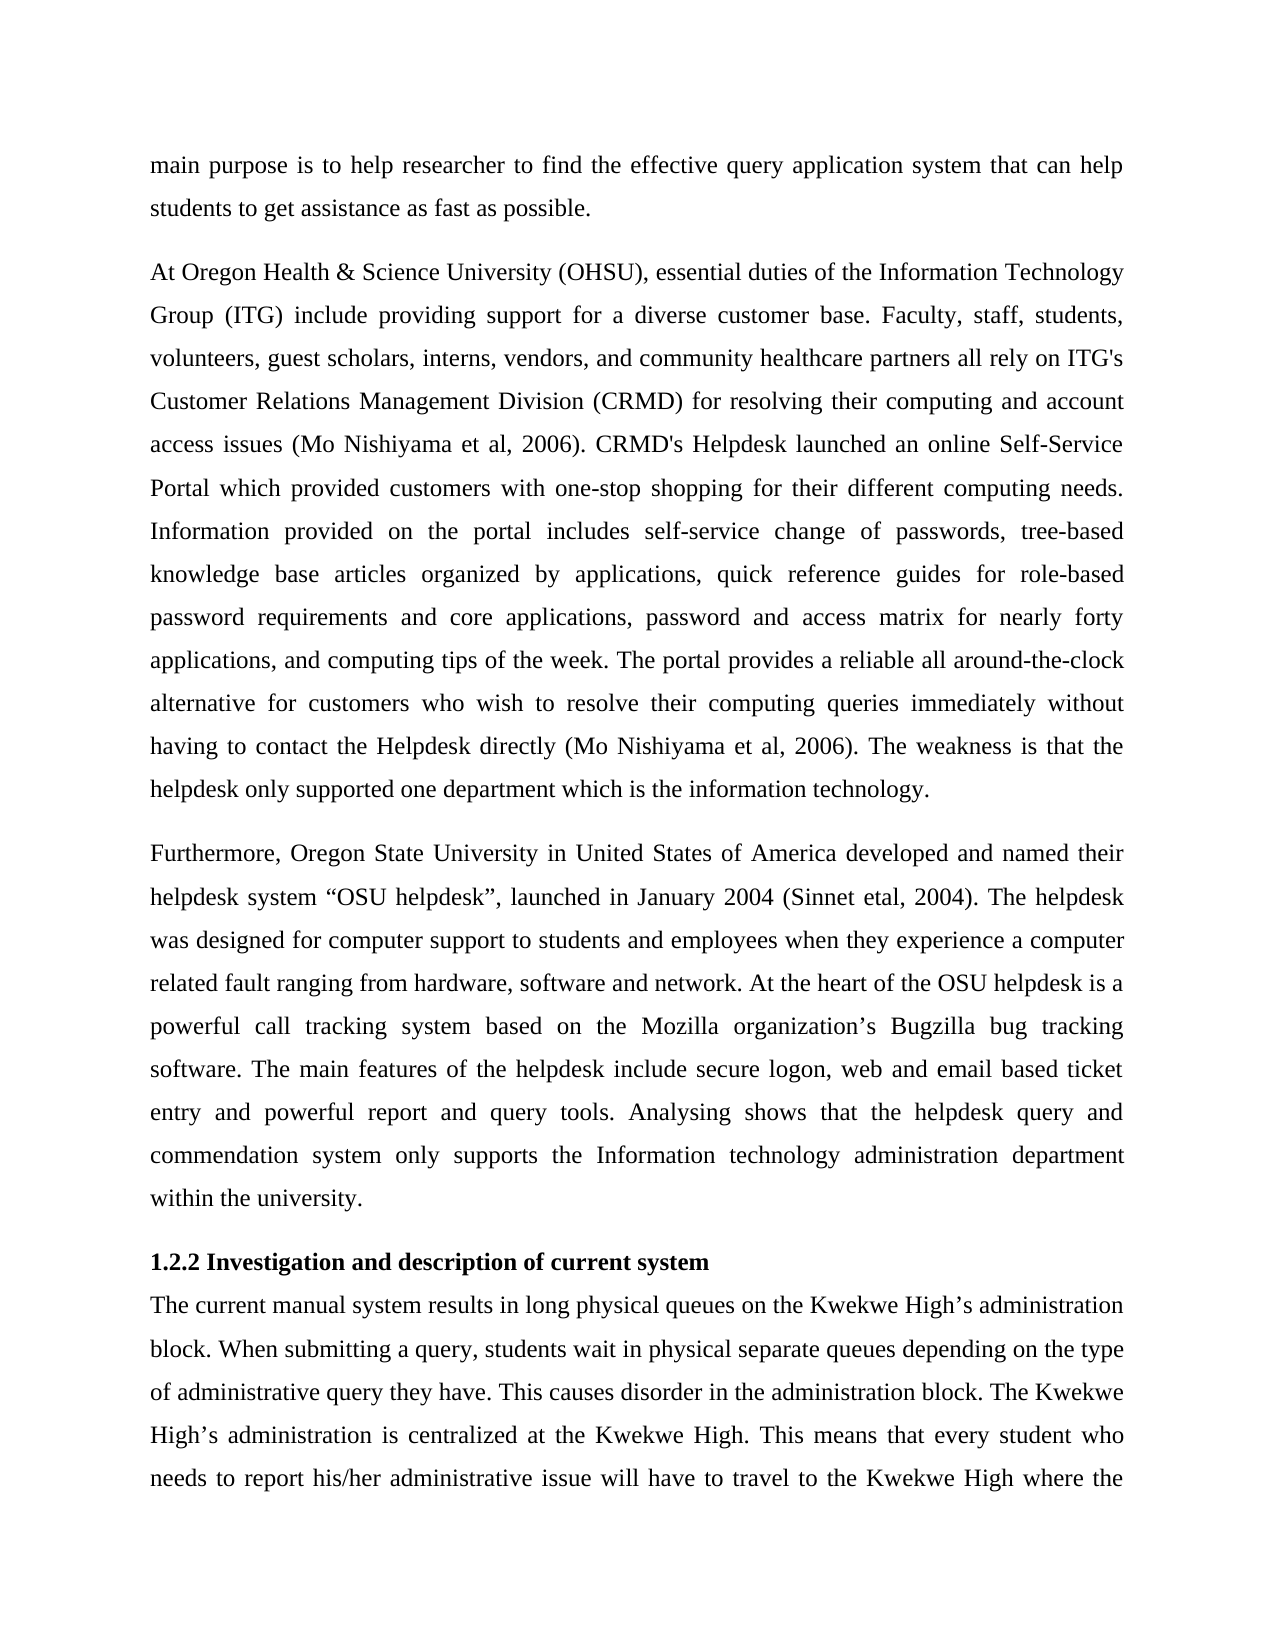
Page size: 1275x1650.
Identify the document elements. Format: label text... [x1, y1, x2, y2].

subtitle 1.2.2 Investigation and description of current system [150, 1247, 1125, 1276]
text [150, 150, 1125, 222]
text At Oregon Health & Science University (OHSU), essential duties of the Information Technology Group (ITG) include providing support for a diverse customer base. Faculty, staff, students, volunteers, guest scholars, interns, vendors, and community healthcare partners all rely on ITG's Customer Relations Management Division (CRMD) for resolving their computing and account access issues (Mo Nishiyama et al, 2006). CRMD's Helpdesk launched an online Self-Service Portal which provided customers with one-stop shopping for their different computing needs. Information provided on the portal includes self-service change of passwords, tree-based knowledge base articles organized by applications, quick reference guides for role-based password requirements and core applications, password and access matrix for nearly forty applications, and computing tips of the week. The portal provides a reliable all around-the-clock alternative for customers who wish to resolve their computing queries immediately without having to contact the Helpdesk directly (Mo Nishiyama et al, 2006). The weakness is that the helpdesk only supported one department which is the information technology. [150, 257, 1125, 803]
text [150, 1291, 1125, 1492]
text Furthermore, Oregon State University in United States of America developed and named their helpdesk system “OSU helpdesk”, launched in January 2004 (Sinnet etal, 2004). The helpdesk was designed for computer support to students and employees when they experience a computer related fault ranging from hardware, software and network. At the heart of the OSU helpdesk is a powerful call tracking system based on the Mozilla organization’s Bugzilla bug tracking software. The main features of the helpdesk include secure logon, web and email based ticket entry and powerful report and query tools. Analysing shows that the helpdesk query and commendation system only supports the Information technology administration department within the university. [150, 838, 1125, 1212]
